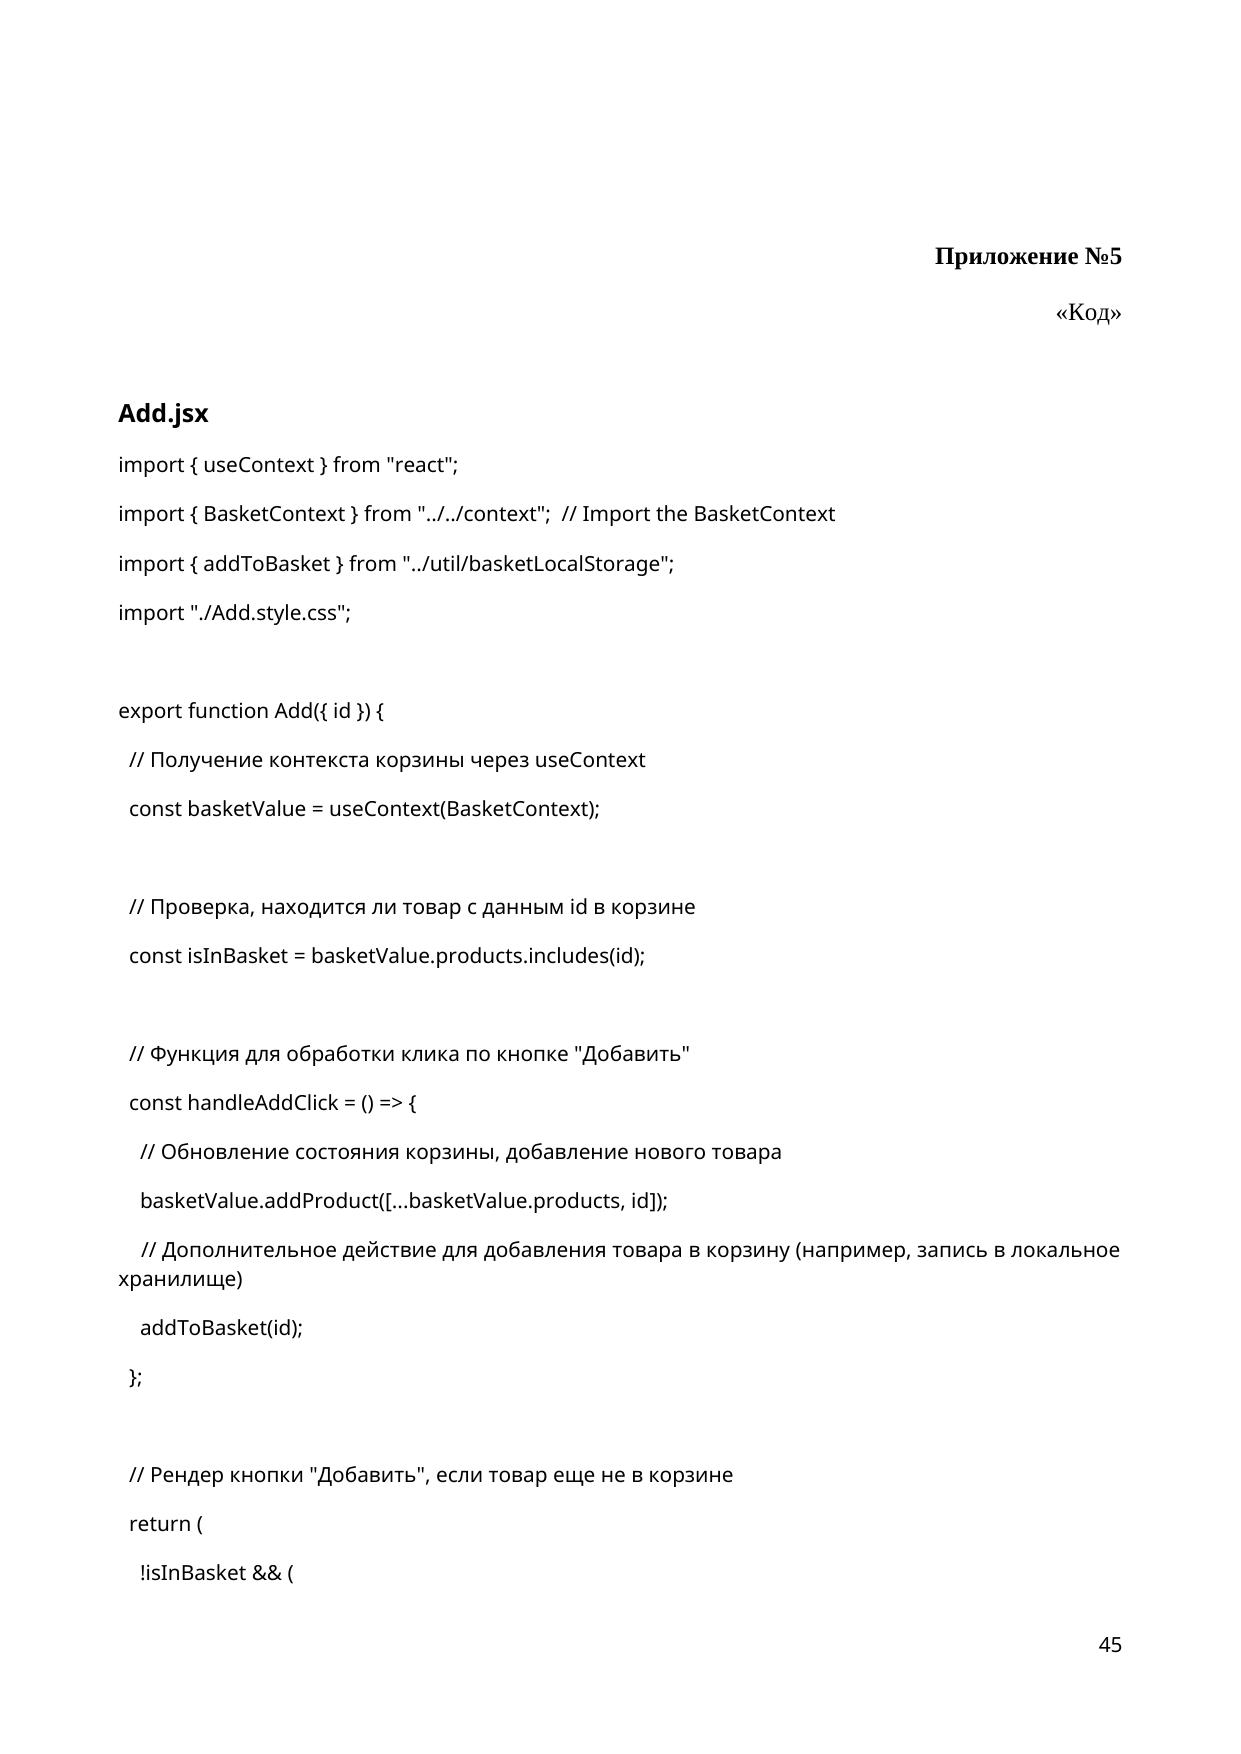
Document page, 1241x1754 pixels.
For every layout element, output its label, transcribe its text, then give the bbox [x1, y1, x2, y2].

text !isInBasket && ( [118, 1558, 1122, 1587]
text const handleAddClick = () => { [118, 1088, 1122, 1117]
text // Получение контекста корзины через useContext [118, 745, 1122, 773]
text import { addToBasket } from "../util/basketLocalStorage"; [118, 549, 1122, 577]
text // Функция для обработки клика по кнопке "Добавить" [118, 1039, 1122, 1068]
text const basketValue = useContext(BasketContext); [118, 794, 1122, 822]
text import "./Add.style.css"; [118, 598, 1122, 626]
text import { useContext } from "react"; [118, 451, 1122, 479]
text const isInBasket = basketValue.products.includes(id); [118, 941, 1122, 969]
text // Проверка, находится ли товар с данным id в корзине [118, 892, 1122, 921]
text addToBasket(id); [118, 1313, 1122, 1341]
text «Код» [118, 297, 1122, 325]
text return ( [118, 1509, 1122, 1538]
text // Дополнительное действие для добавления товара в корзину (например, запись в локальное хранилище) [118, 1236, 1122, 1292]
text basketValue.addProduct([...basketValue.products, id]); [118, 1186, 1122, 1215]
text // Рендер кнопки "Добавить", если товар еще не в корзине [118, 1460, 1122, 1489]
text // Обновление состояния корзины, добавление нового товара [118, 1137, 1122, 1166]
text export function Add({ id }) { [118, 696, 1122, 724]
text Add.jsx [118, 396, 1122, 430]
subtitle Приложение №5 [118, 241, 1122, 270]
text import { BasketContext } from "../../context"; // Import the BasketContext [118, 499, 1122, 528]
text }; [118, 1362, 1122, 1391]
